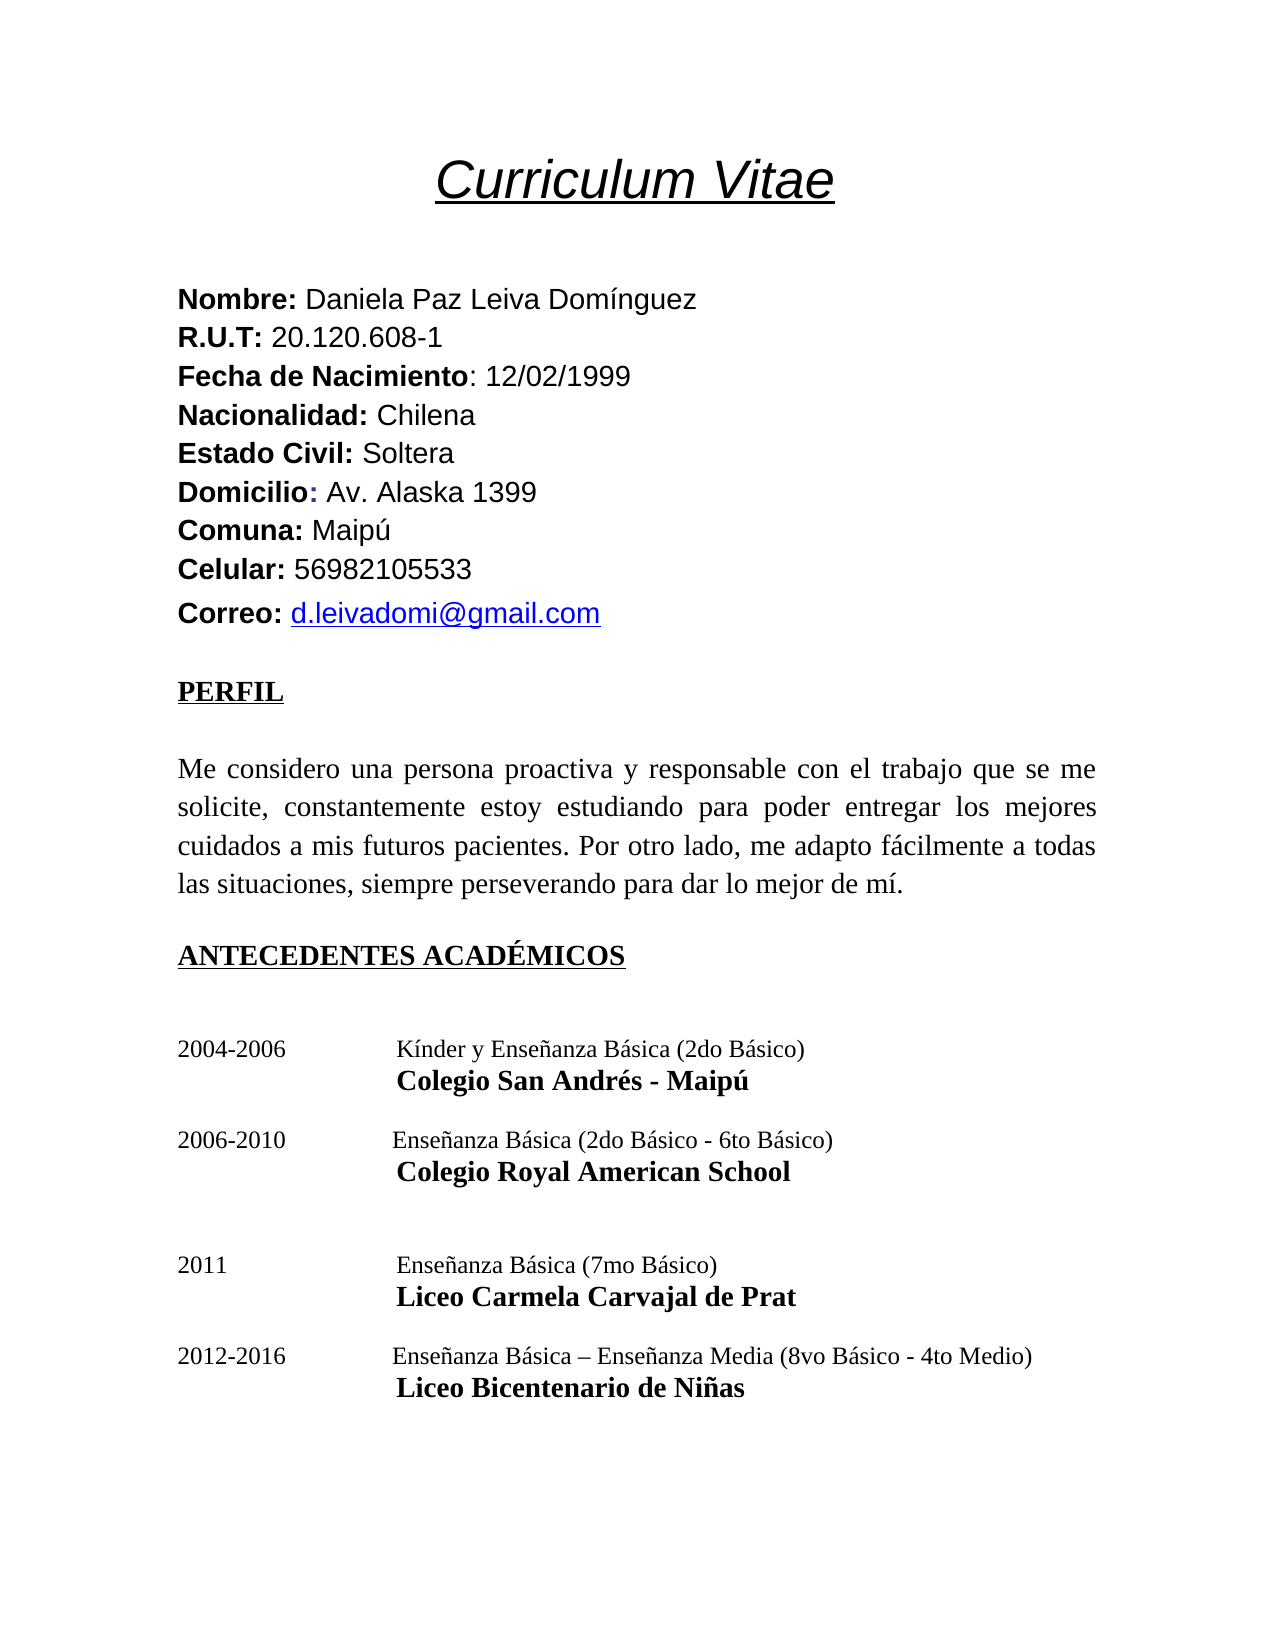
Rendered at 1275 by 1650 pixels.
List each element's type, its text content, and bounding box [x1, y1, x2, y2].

text Correo: d.leivadomi@gmail.com [177, 597, 1098, 630]
text Comuna: Maipú [177, 513, 1098, 547]
text Curriculum Vitae [177, 148, 1098, 210]
text Estado Civil: Soltera [177, 436, 1098, 470]
text Celular: 56982105533 [177, 552, 1098, 585]
text PERFIL [177, 674, 1098, 707]
text 2011 Enseñanza Básica (7mo Básico) [177, 1250, 1098, 1279]
text Nacionalidad: Chilena [177, 398, 1098, 431]
text 2012-2016 Enseñanza Básica – Enseñanza Media (8vo Básico - 4to Medio) [177, 1341, 1098, 1370]
text 2004-2006 Kínder y Enseñanza Básica (2do Básico) [177, 1034, 1098, 1063]
text Liceo Carmela Carvajal de Prat [177, 1279, 1098, 1312]
text ANTECEDENTES ACADÉMICOS [177, 938, 1098, 972]
text Colegio Royal American School [177, 1154, 1098, 1188]
text Domicilio: Av. Alaska 1399 [177, 475, 1098, 508]
text Colegio San Andrés - Maipú [177, 1063, 1098, 1097]
text R.U.T: 20.120.608-1 [177, 321, 1098, 354]
text 2006-2010 Enseñanza Básica (2do Básico - 6to Básico) [177, 1125, 1098, 1154]
text Liceo Bicentenario de Niñas [177, 1370, 1098, 1403]
text Nombre: Daniela Paz Leiva Domínguez [177, 282, 1098, 316]
text Me considero una persona proactiva y responsable con el trabajo que se me solicite, constantemente estoy estudiando para poder entregar los mejores cuidados a mis futuros pacientes. Por otro lado, me adapto fácilmente a todas las situaciones, siempre perseverando para dar lo mejor de mí. [177, 751, 1098, 900]
text Fecha de Nacimiento: 12/02/1999 [177, 359, 1098, 393]
